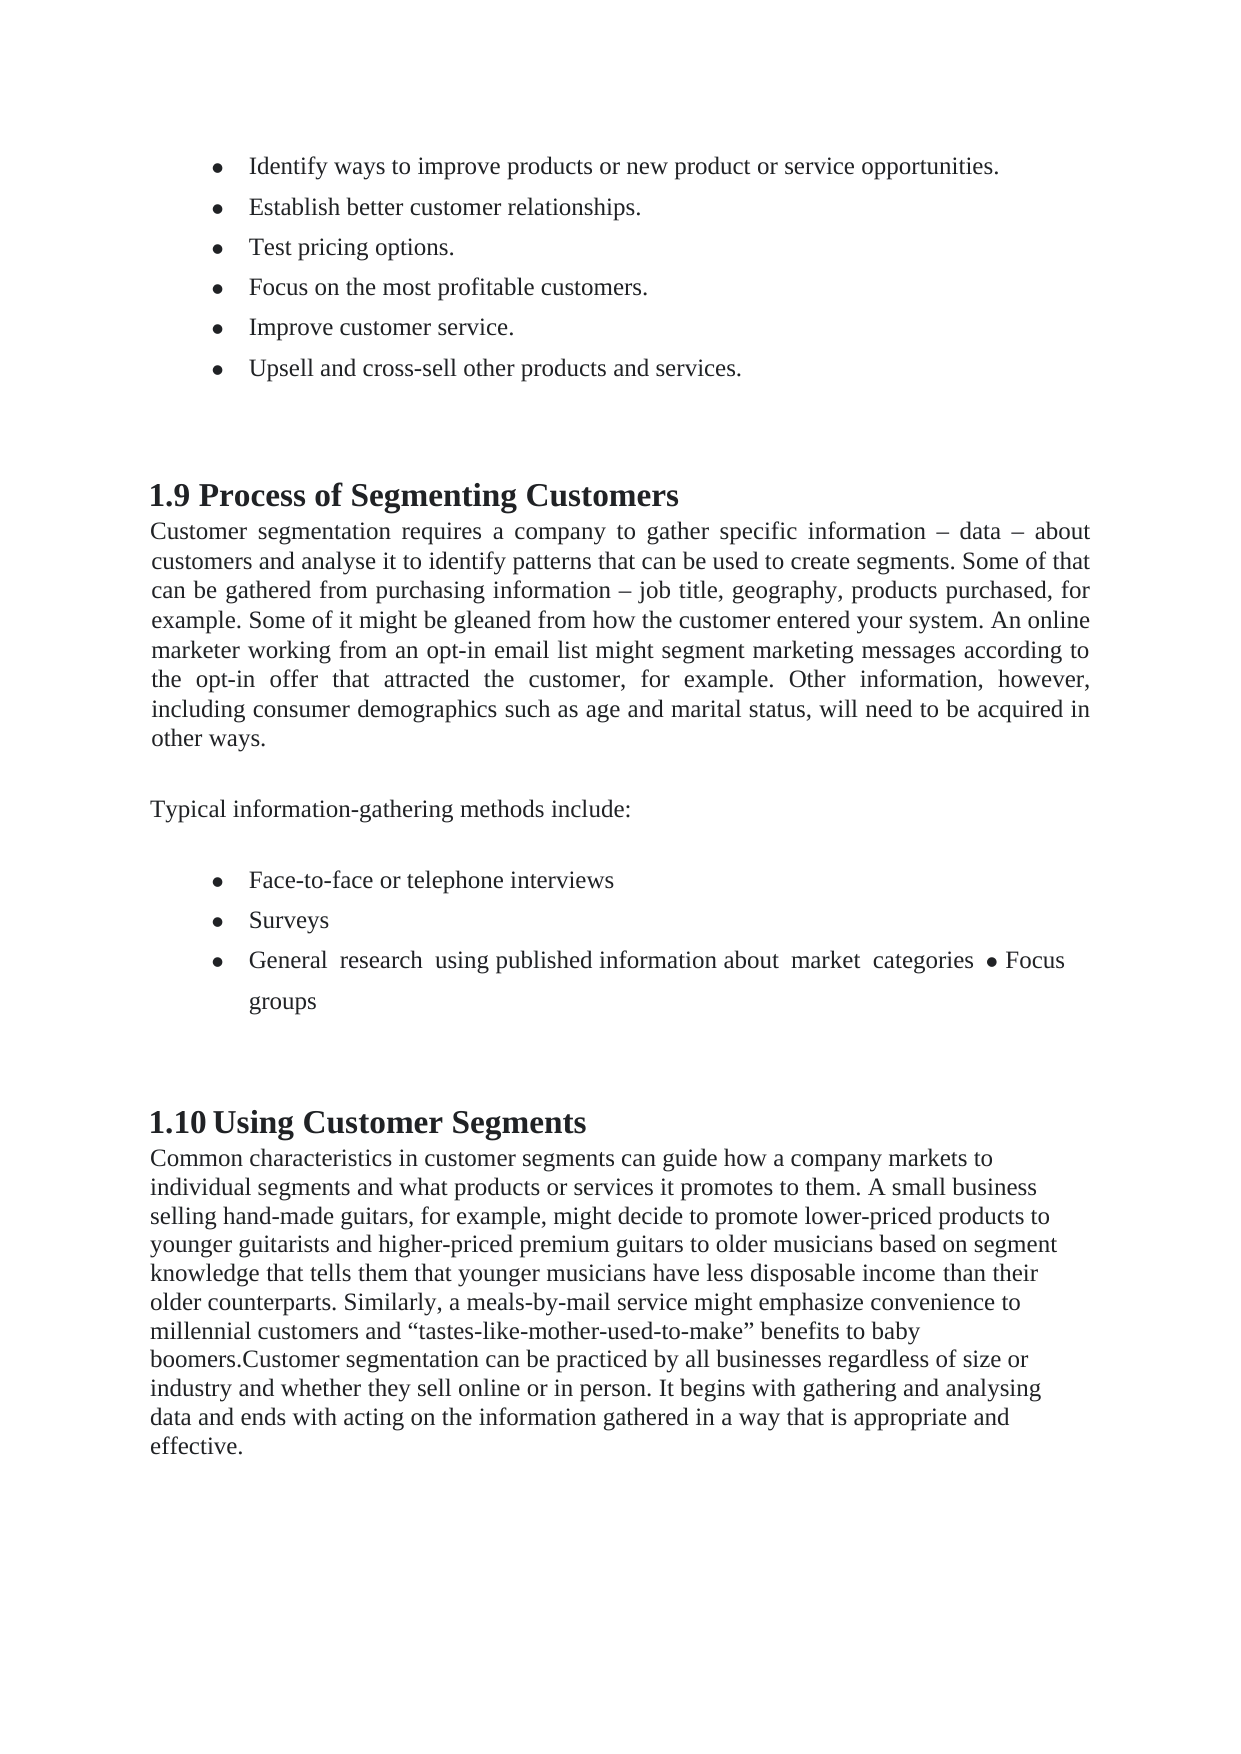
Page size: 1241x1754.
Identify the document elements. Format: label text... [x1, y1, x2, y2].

list Focus on the most profitable customers. [211, 272, 1103, 301]
list Improve customer service. [211, 312, 1103, 341]
list Identify ways to improve products or new product or service opportunities. [211, 151, 1103, 180]
text Common characteristics in customer segments can guide how a company markets to individual segments and what products or services it promotes to them. A small business selling hand-made guitars, for example, might decide to promote lower-priced products to younger guitarists and higher-priced premium guitars to older musicians based on segment knowledge that tells them that younger musicians have less disposable income than their older counterparts. Similarly, a meals-by-mail service might emphasize convenience to millennial customers and “tastes-like-mother-used-to-make” benefits to baby boomers.Customer segmentation can be practiced by all businesses regardless of size or industry and whether they sell online or in person. It begins with gathering and analysing data and ends with acting on the information gathered in a way that is appropriate and effective. [150, 1143, 1088, 1459]
list General research using published information about market categories ● Focus groups [211, 945, 1091, 1015]
text Typical information-gathering methods include: [150, 794, 1103, 823]
subtitle Process of Segmenting Customers [148, 475, 1103, 513]
list Face-to-face or telephone interviews [211, 865, 1103, 893]
list Upsell and cross-sell other products and services. [211, 353, 1103, 382]
list Test pricing options. [211, 232, 1103, 260]
subtitle Using Customer Segments [148, 1102, 1103, 1141]
list Surveys [211, 905, 1103, 934]
text Customer segmentation requires a company to gather specific information – data – about customers and analyse it to identify patterns that can be used to create segments. Some of that can be gathered from purchasing information – job title, geography, products purchased, for example. Some of it might be gleaned from how the customer entered your system. An online marketer working from an opt-in email list might segment marketing messages according to the opt-in offer that attracted the customer, for example. Other information, however, including consumer demographics such as age and marital status, will need to be acquired in other ways. [150, 516, 1091, 752]
list Establish better customer relationships. [211, 192, 1103, 220]
